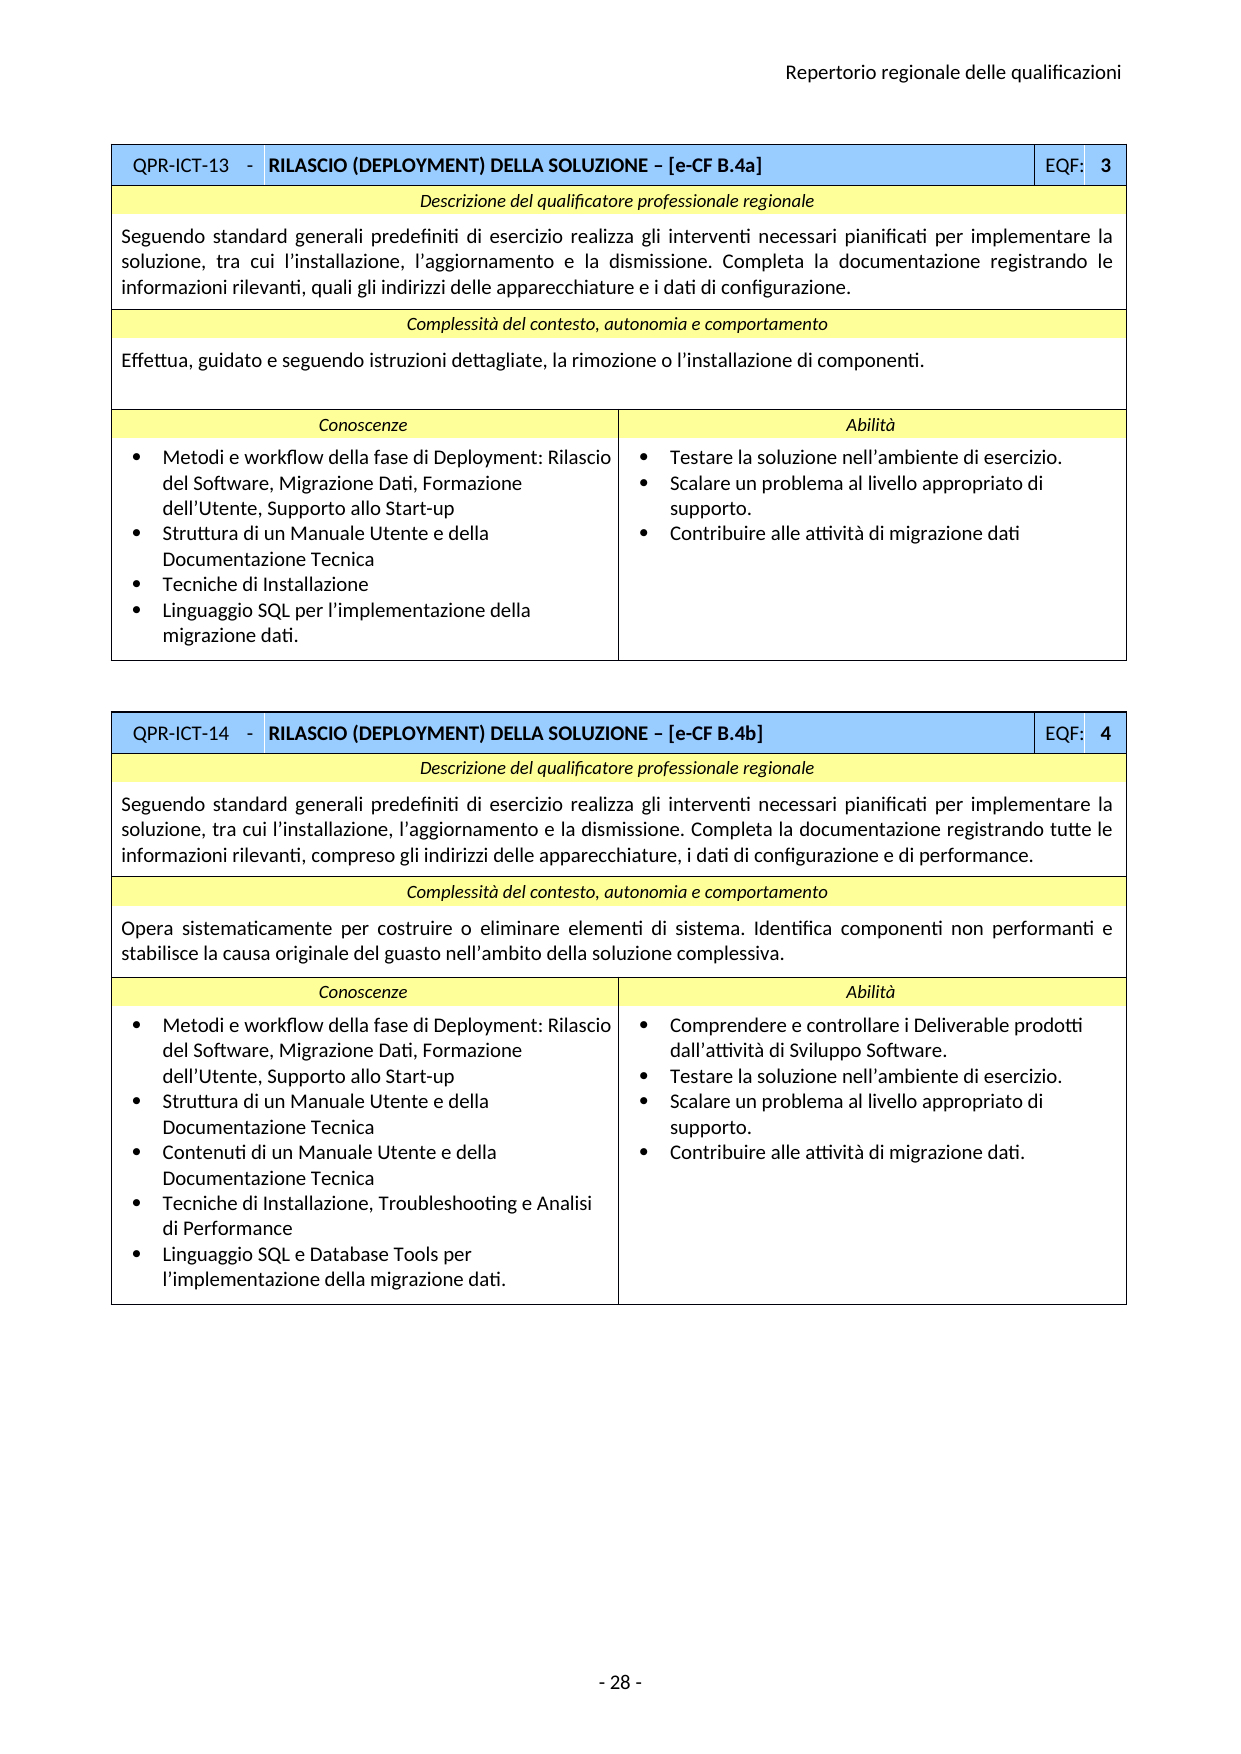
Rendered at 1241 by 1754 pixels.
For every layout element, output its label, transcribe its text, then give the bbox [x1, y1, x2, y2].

table_header EQF: [1035, 713, 1084, 753]
table_header 3 [1085, 145, 1126, 185]
table_header QPR-ICT-14 [112, 713, 235, 753]
table_cell Metodi e workflow della fase di Deployment: Rilascio del Software, Migrazione Dati, Formazione dell’Utente, Supporto allo Start-up Struttura di un Manuale Utente e della Documentazione Tecnica Tecniche di Installazione Linguaggio SQL per l’implementazione della migrazione dati. [112, 439, 618, 659]
table_cell Complessità del contesto, autonomia e comportamento [112, 310, 1126, 338]
table_cell Descrizione del qualificatore professionale regionale [112, 754, 1126, 782]
table_cell Abilità [619, 978, 1126, 1006]
table_header Rilascio (deployment) della Soluzione – [e-CF B.4a] [265, 145, 1034, 185]
table_header Rilascio (deployment) della Soluzione – [e-CF B.4b] [265, 713, 1034, 753]
table_header - [235, 713, 264, 753]
table_cell Conoscenze [112, 410, 618, 438]
table_cell Complessità del contesto, autonomia e comportamento [112, 877, 1126, 906]
table_cell Metodi e workflow della fase di Deployment: Rilascio del Software, Migrazione Dati, Formazione dell’Utente, Supporto allo Start-up Struttura di un Manuale Utente e della Documentazione Tecnica Contenuti di un Manuale Utente e della Documentazione Tecnica Tecniche di Installazione, Troubleshooting e Analisi di Performance Linguaggio SQL e Database Tools per l’implementazione della migrazione dati. [112, 1006, 618, 1303]
table_header EQF: [1035, 145, 1084, 185]
table_cell Descrizione del qualificatore professionale regionale [112, 186, 1126, 214]
table_header QPR-ICT-13 [112, 145, 235, 185]
table_cell Conoscenze [112, 978, 618, 1006]
table_cell Seguendo standard generali predefiniti di esercizio realizza gli interventi necessari pianificati per implementare la soluzione, tra cui l’installazione, l’aggiornamento e la dismissione. Completa la documentazione registrando tutte le informazioni rilevanti, compreso gli indirizzi delle apparecchiature, i dati di configurazione e di performance. [112, 782, 1126, 876]
table_cell Abilità [619, 410, 1126, 438]
table_header - [235, 145, 264, 185]
table_cell Seguendo standard generali predefiniti di esercizio realizza gli interventi necessari pianificati per implementare la soluzione, tra cui l’installazione, l’aggiornamento e la dismissione. Completa la documentazione registrando le informazioni rilevanti, quali gli indirizzi delle apparecchiature e i dati di configurazione. [112, 215, 1126, 308]
table_cell Testare la soluzione nell’ambiente di esercizio. Scalare un problema al livello appropriato di supporto. Contribuire alle attività di migrazione dati [619, 439, 1126, 659]
table_header 4 [1085, 713, 1126, 753]
table_cell Opera sistematicamente per costruire o eliminare elementi di sistema. Identifica componenti non performanti e stabilisce la causa originale del guasto nell’ambito della soluzione complessiva. [112, 906, 1126, 977]
table_cell Comprendere e controllare i Deliverable prodotti dall’attività di Sviluppo Software. Testare la soluzione nell’ambiente di esercizio. Scalare un problema al livello appropriato di supporto. Contribuire alle attività di migrazione dati. [619, 1006, 1126, 1303]
table_cell Effettua, guidato e seguendo istruzioni dettagliate, la rimozione o l’installazione di componenti. [112, 338, 1126, 409]
